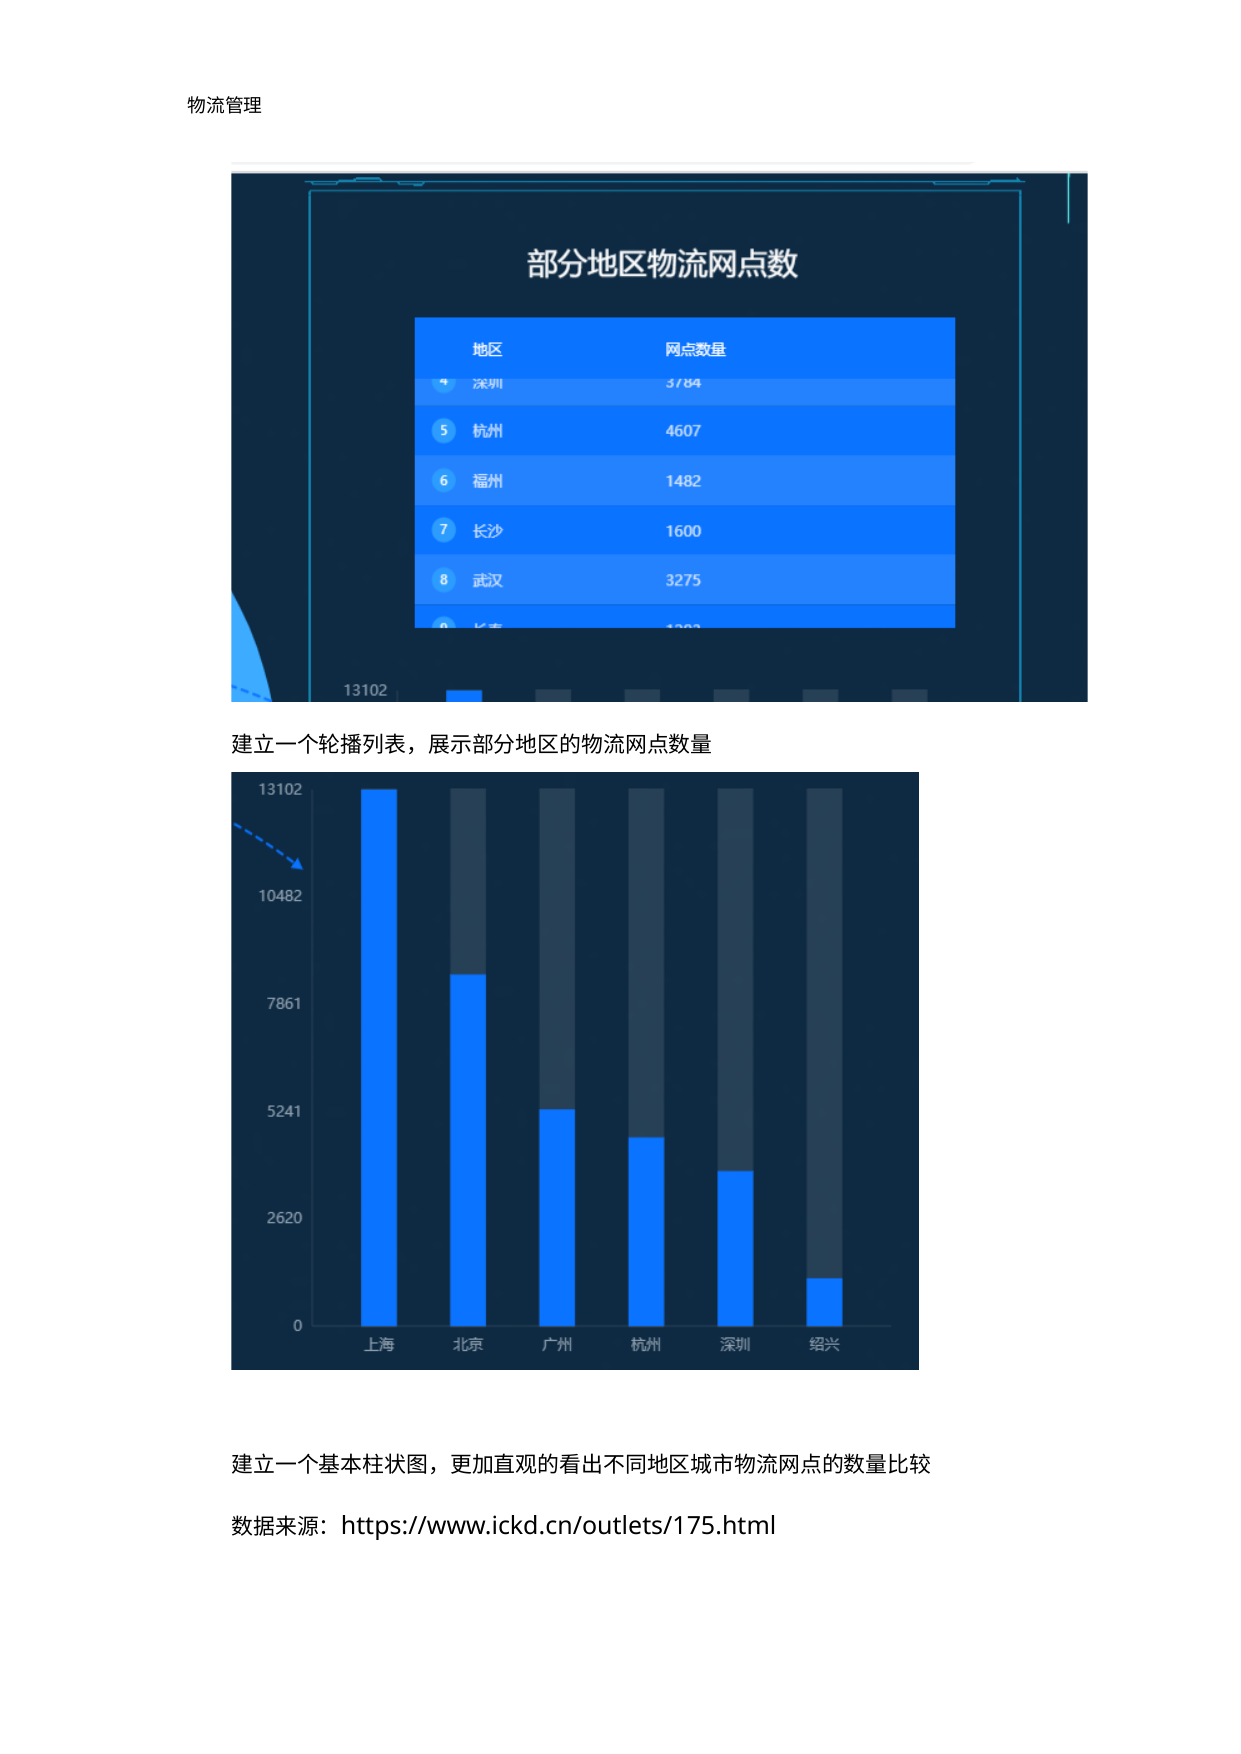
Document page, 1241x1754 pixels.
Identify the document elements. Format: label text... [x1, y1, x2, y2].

picture [231, 772, 919, 1370]
text 建立一个轮播列表，展示部分地区的物流网点数量 [231, 727, 1053, 759]
picture [231, 162, 1088, 702]
text 数据来源：https://www.ickd.cn/outlets/175.html [231, 1492, 1053, 1557]
text 建立一个基本柱状图，更加直观的看出不同地区城市物流网点的数量比较 [231, 1447, 1053, 1479]
